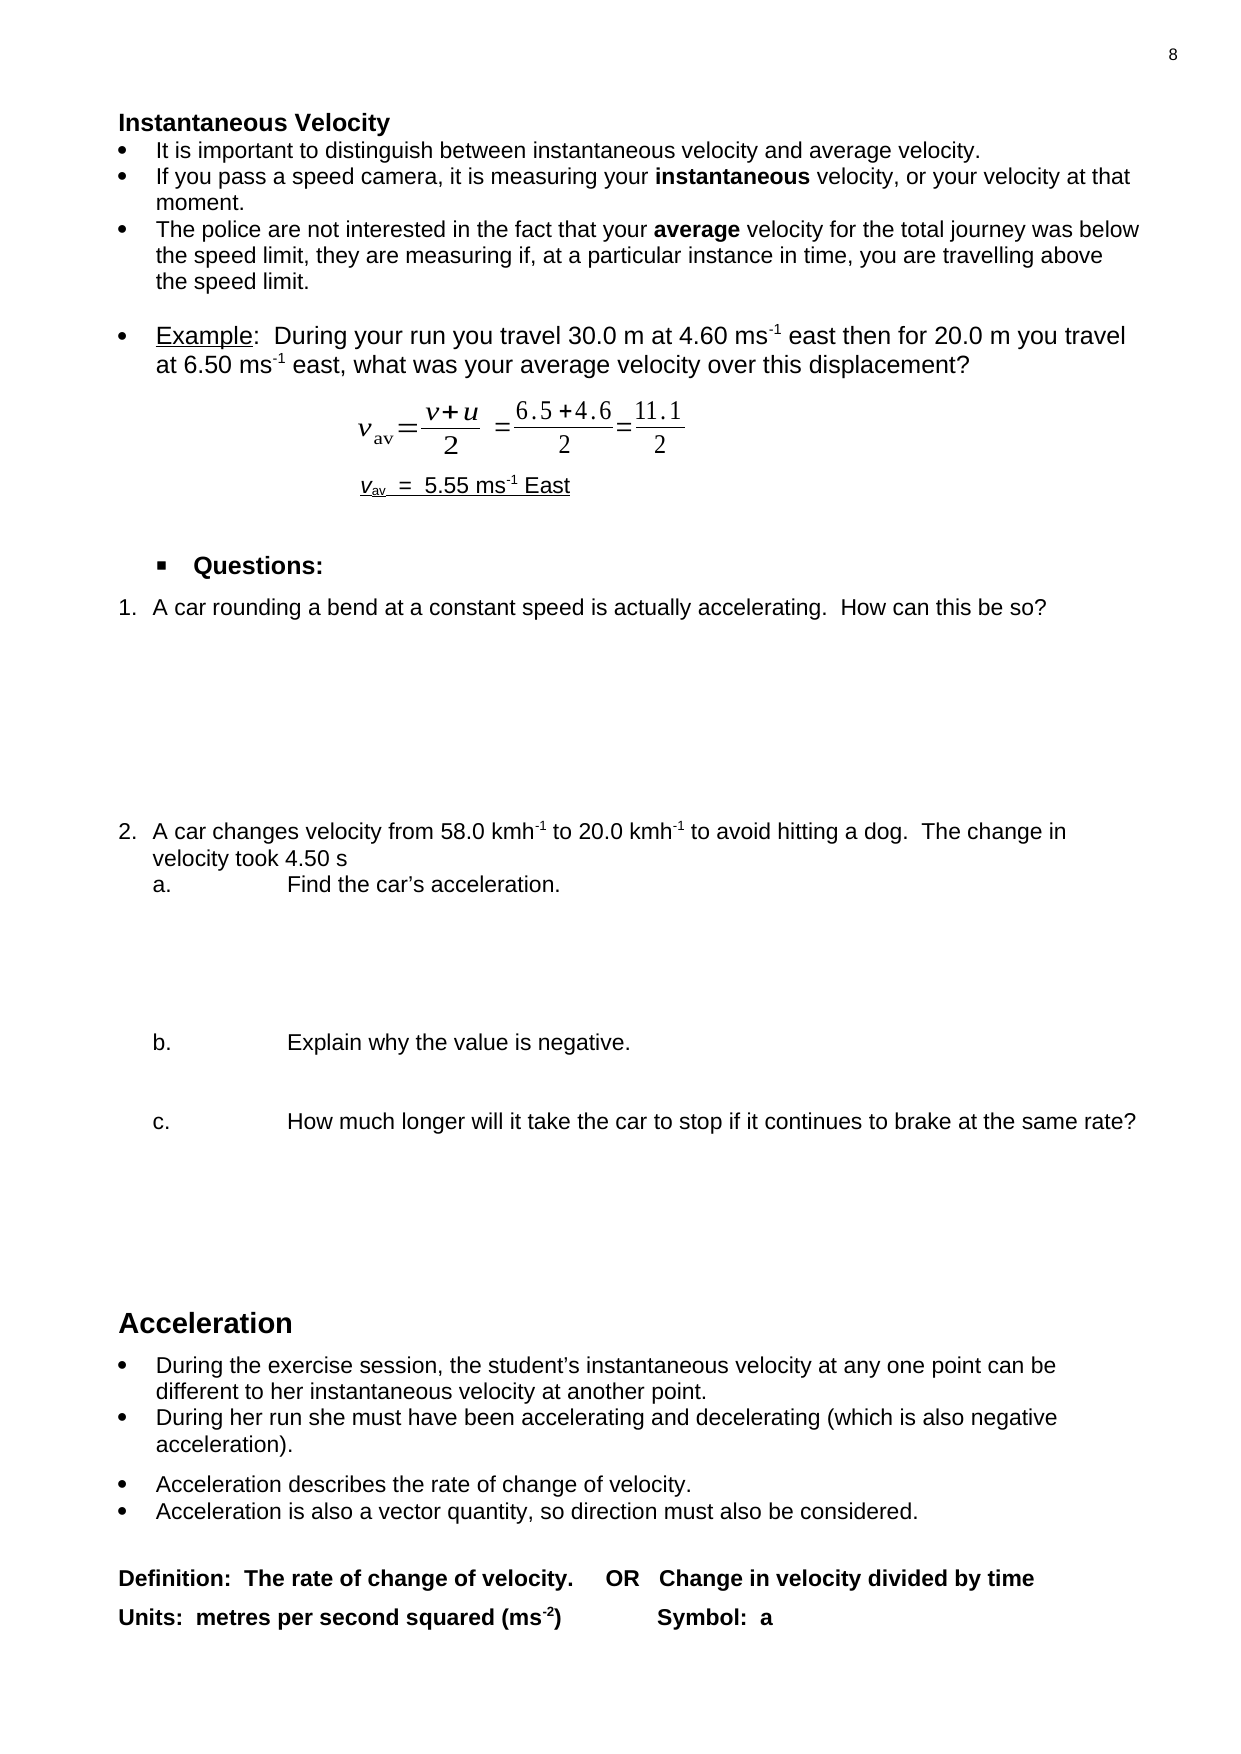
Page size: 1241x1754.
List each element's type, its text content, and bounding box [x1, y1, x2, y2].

text Definition: The rate of change of velocity. OR Change in velocity divided by time [118, 1565, 1140, 1591]
list How much longer will it take the car to stop if it continues to brake at the same rate? [152, 1108, 1140, 1134]
list A car rounding a bend at a constant speed is actually accelerating. How can this be so? [118, 594, 1140, 621]
list The police are not interested in the fact that your average velocity for the total journey was below the speed limit, they are measuring if, at a particular instance in time, you are travelling above the speed limit. [118, 216, 1140, 295]
list Find the car’s acceleration. [152, 871, 1140, 897]
list If you pass a speed camera, it is measuring your instantaneous velocity, or your velocity at that moment. [118, 163, 1140, 216]
list Questions: [156, 551, 1140, 580]
list It is important to distinguish between instantaneous velocity and average velocity. [118, 137, 1140, 163]
list A car changes velocity from 58.0 kmh-1 to 20.0 kmh-1 to avoid hitting a dog. The change in velocity took 4.50 s [118, 818, 1140, 871]
list Acceleration describes the rate of change of velocity. [118, 1471, 1140, 1498]
text Units: metres per second squared (ms-2) Symbol: a [118, 1604, 1140, 1631]
list Explain why the value is negative. [152, 1029, 1140, 1055]
subtitle Acceleration [118, 1306, 1140, 1339]
list Example: During your run you travel 30.0 m at 4.60 ms-1 east then for 20.0 m you travel at 6.50 ms-1 east, what was your average velocity over this displacement? [118, 321, 1140, 378]
list Acceleration is also a vector quantity, so direction must also be considered. [118, 1498, 1140, 1524]
text vav = 5.55 ms-1 East [118, 472, 1140, 498]
text Instantaneous Velocity [118, 108, 1140, 137]
list During the exercise session, the student’s instantaneous velocity at any one point can be different to her instantaneous velocity at another point. [118, 1352, 1140, 1404]
list During her run she must have been accelerating and decelerating (which is also negative acceleration). [118, 1404, 1140, 1457]
